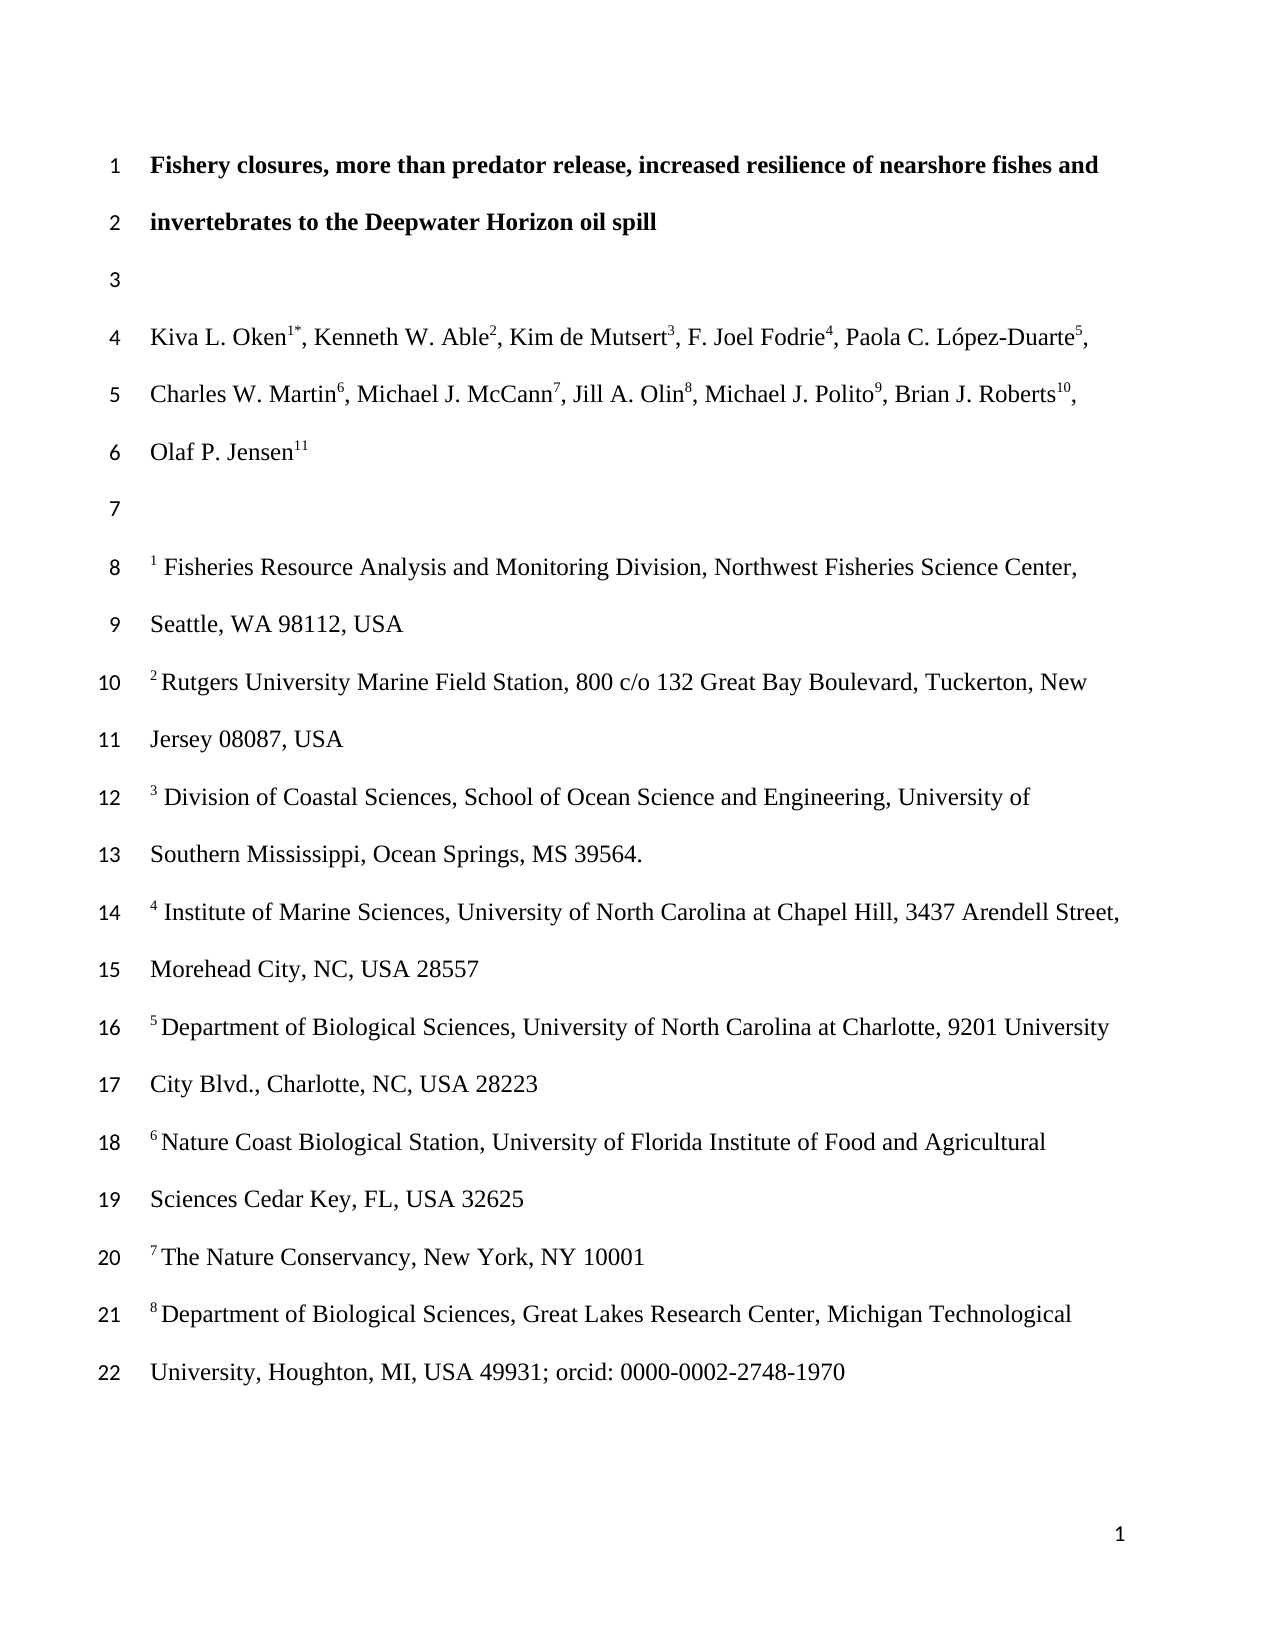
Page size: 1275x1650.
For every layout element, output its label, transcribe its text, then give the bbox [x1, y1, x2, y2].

text 4 Institute of Marine Sciences, University of North Carolina at Chapel Hill, 3437 Arendell Street, Morehead City, NC, USA 28557 [150, 897, 1125, 983]
text 1 Fisheries Resource Analysis and Monitoring Division, Northwest Fisheries Science Center, Seattle, WA 98112, USA [150, 552, 1125, 638]
text 6 Nature Coast Biological Station, University of Florida Institute of Food and Agricultural Sciences Cedar Key, FL, USA 32625 [150, 1127, 1125, 1213]
text 3 Division of Coastal Sciences, School of Ocean Science and Engineering, University of Southern Mississippi, Ocean Springs, MS 39564. [150, 782, 1125, 868]
text 7 The Nature Conservancy, New York, NY 10001 [150, 1242, 1125, 1271]
text Fishery closures, more than predator release, increased resilience of nearshore fishes and invertebrates to the Deepwater Horizon oil spill [150, 150, 1125, 236]
text 5 Department of Biological Sciences, University of North Carolina at Charlotte, 9201 University City Blvd., Charlotte, NC, USA 28223 [150, 1012, 1125, 1098]
text 8 Department of Biological Sciences, Great Lakes Research Center, Michigan Technological University, Houghton, MI, USA 49931; orcid: 0000-0002-2748-1970 [150, 1299, 1125, 1386]
text 2 Rutgers University Marine Field Station, 800 c/o 132 Great Bay Boulevard, Tuckerton, New Jersey 08087, USA [150, 667, 1125, 753]
text Kiva L. Oken1*, Kenneth W. Able2, Kim de Mutsert3, F. Joel Fodrie4, Paola C. López-Duarte5, Charles W. Martin6, Michael J. McCann7, Jill A. Olin8, Michael J. Polito9, Brian J. Roberts10, Olaf P. Jensen11 [150, 322, 1125, 466]
